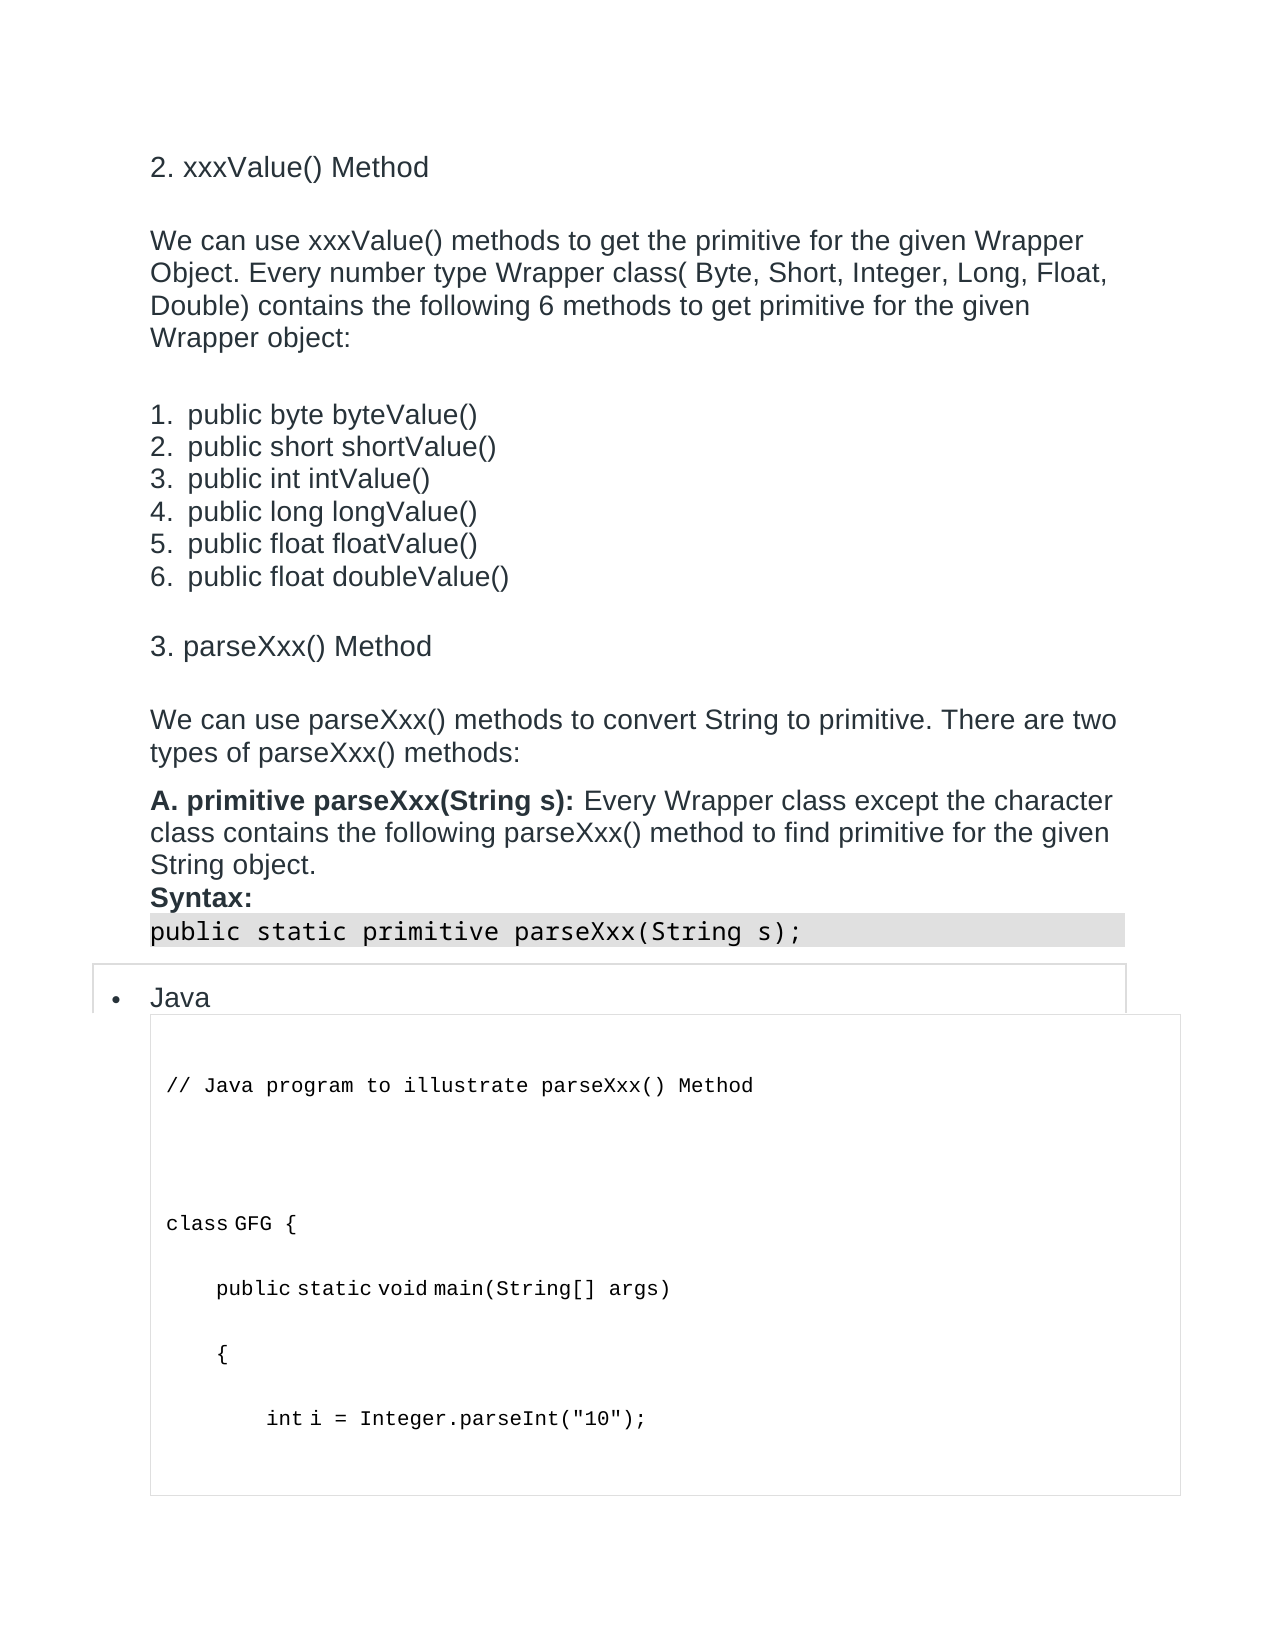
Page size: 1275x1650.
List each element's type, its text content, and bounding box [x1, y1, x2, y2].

list public float doubleValue() [150, 559, 1125, 592]
text We can use parseXxx() methods to convert String to primitive. There are two types of parseXxx() methods: [150, 703, 1125, 768]
text Syntax: [150, 881, 1125, 913]
list Java [94, 965, 1125, 1013]
subtitle 2. xxxValue() Method [150, 150, 1125, 183]
list public short shortValue() [150, 430, 1125, 462]
subtitle 3. parseXxx() Method [150, 629, 1125, 663]
list public long longValue() [150, 495, 1125, 527]
list public float floatValue() [150, 527, 1125, 559]
text We can use xxxValue() methods to get the primitive for the given Wrapper Object. Every number type Wrapper class( Byte, Short, Integer, Long, Float, Double) contains the following 6 methods to get primitive for the given Wrapper object: [150, 224, 1125, 382]
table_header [151, 1015, 1180, 1494]
text A. primitive parseXxx(String s): Every Wrapper class except the character class contains the following parseXxx() method to find primitive for the given String object. [150, 783, 1125, 881]
list public int intValue() [150, 462, 1125, 495]
list public byte byteValue() [150, 398, 1125, 430]
text public static primitive parseXxx(String s); [150, 913, 1125, 947]
